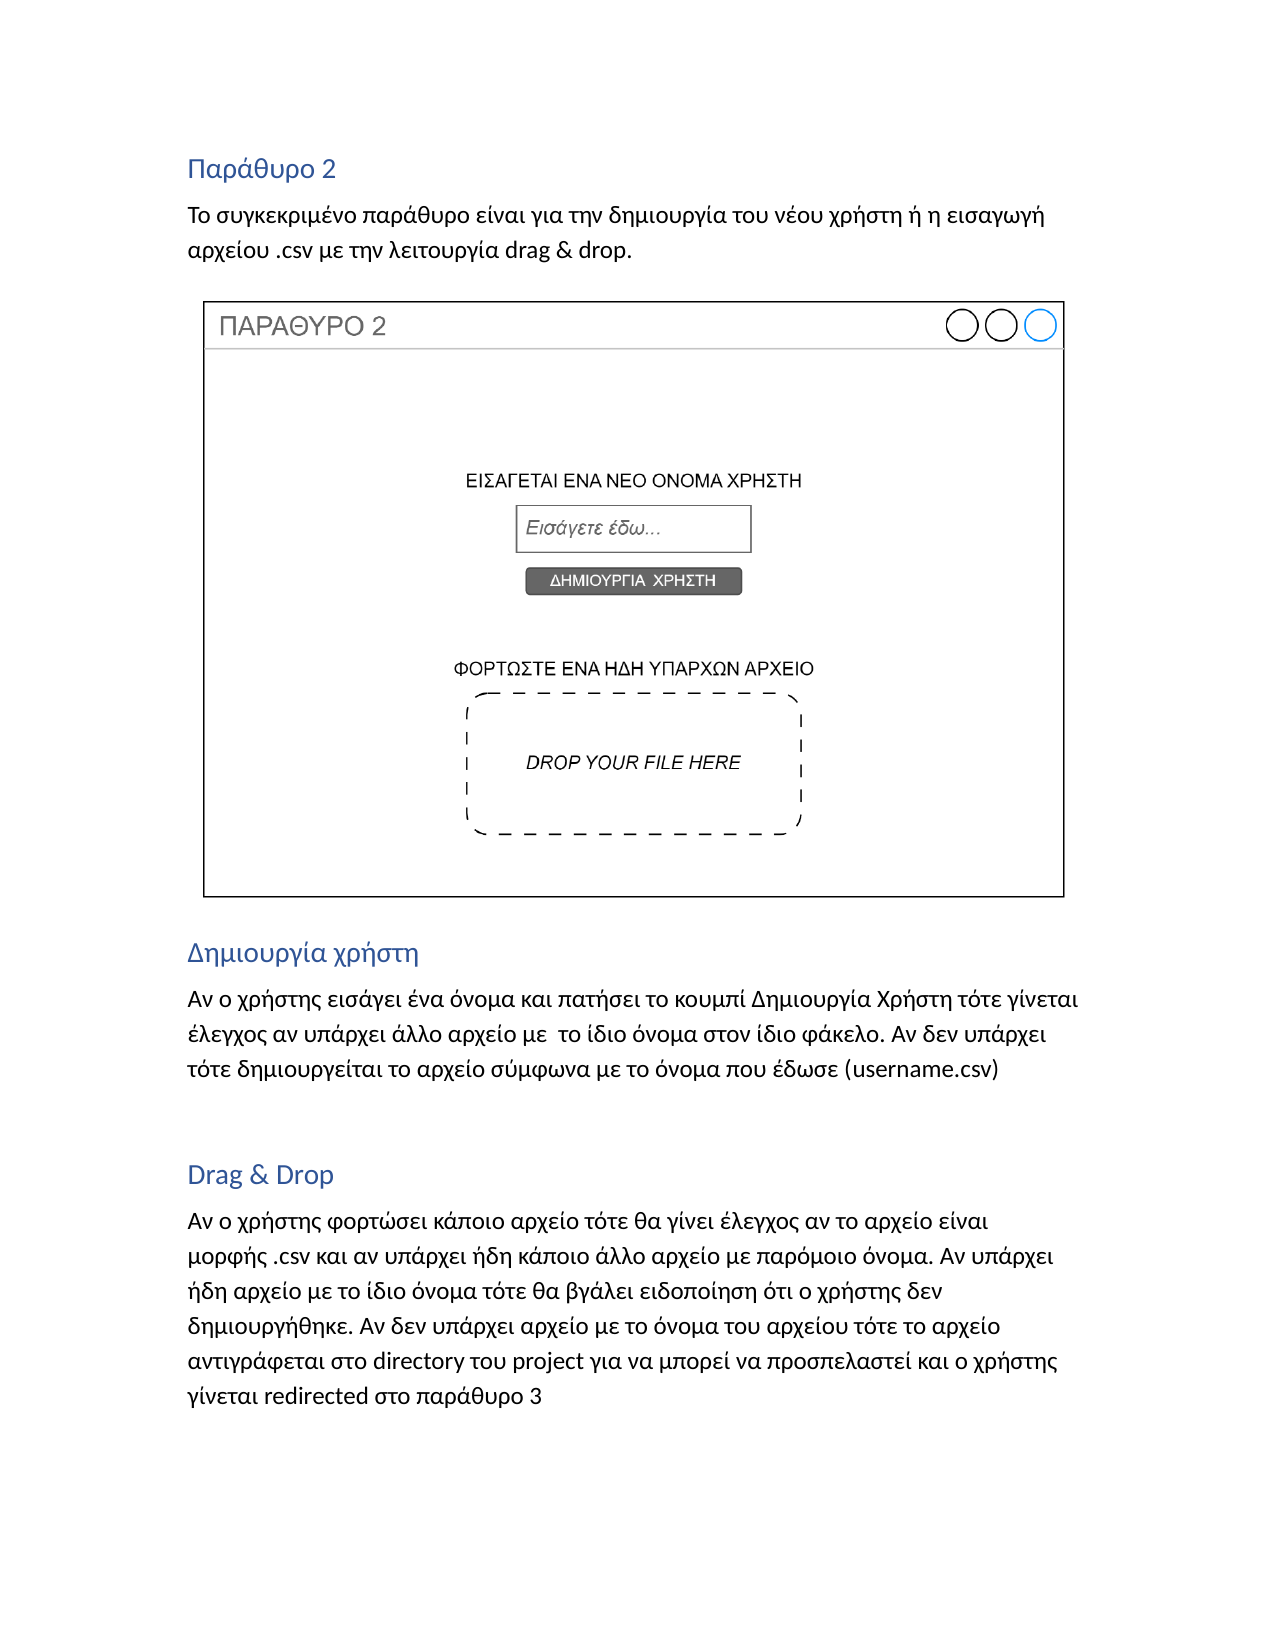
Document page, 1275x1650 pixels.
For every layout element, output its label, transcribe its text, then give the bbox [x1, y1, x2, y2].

subtitle Δημιουργία χρήστη [187, 934, 1087, 969]
subtitle Παράθυρο 2 [187, 150, 1087, 186]
text Το συγκεκριμένο παράθυρο είναι για την δημιουργία του νέου χρήστη ή η εισαγωγή αρχείου .csv με την λειτουργία drag & drop. [187, 199, 1087, 265]
subtitle Drag & Drop [187, 1156, 1087, 1192]
text Αν ο χρήστης εισάγει ένα όνομα και πατήσει το κουμπί Δημιουργία Χρήστη τότε γίνεται έλεγχος αν υπάρχει άλλο αρχείο με το ίδιο όνομα στον ίδιο φάκελο. Αν δεν υπάρχει τότε δημιουργείται το αρχείο σύμφωνα με το όνομα που έδωσε (username.csv) [187, 983, 1087, 1083]
text Αν ο χρήστης φορτώσει κάποιο αρχείο τότε θα γίνει έλεγχος αν το αρχείο είναι μορφής .csv και αν υπάρχει ήδη κάποιο άλλο αρχείο με παρόμοιο όνομα. Αν υπάρχει ήδη αρχείο με το ίδιο όνομα τότε θα βγάλει ειδοποίηση ότι ο χρήστης δεν δημιουργήθηκε. Αν δεν υπάρχει αρχείο με το όνομα του αρχείου τότε το αρχείο αντιγράφεται στο directory του project για να μπορεί να προσπελαστεί και ο χρήστης γίνεται redirected στο παράθυρο 3 [187, 1206, 1087, 1411]
picture [187, 286, 1080, 913]
